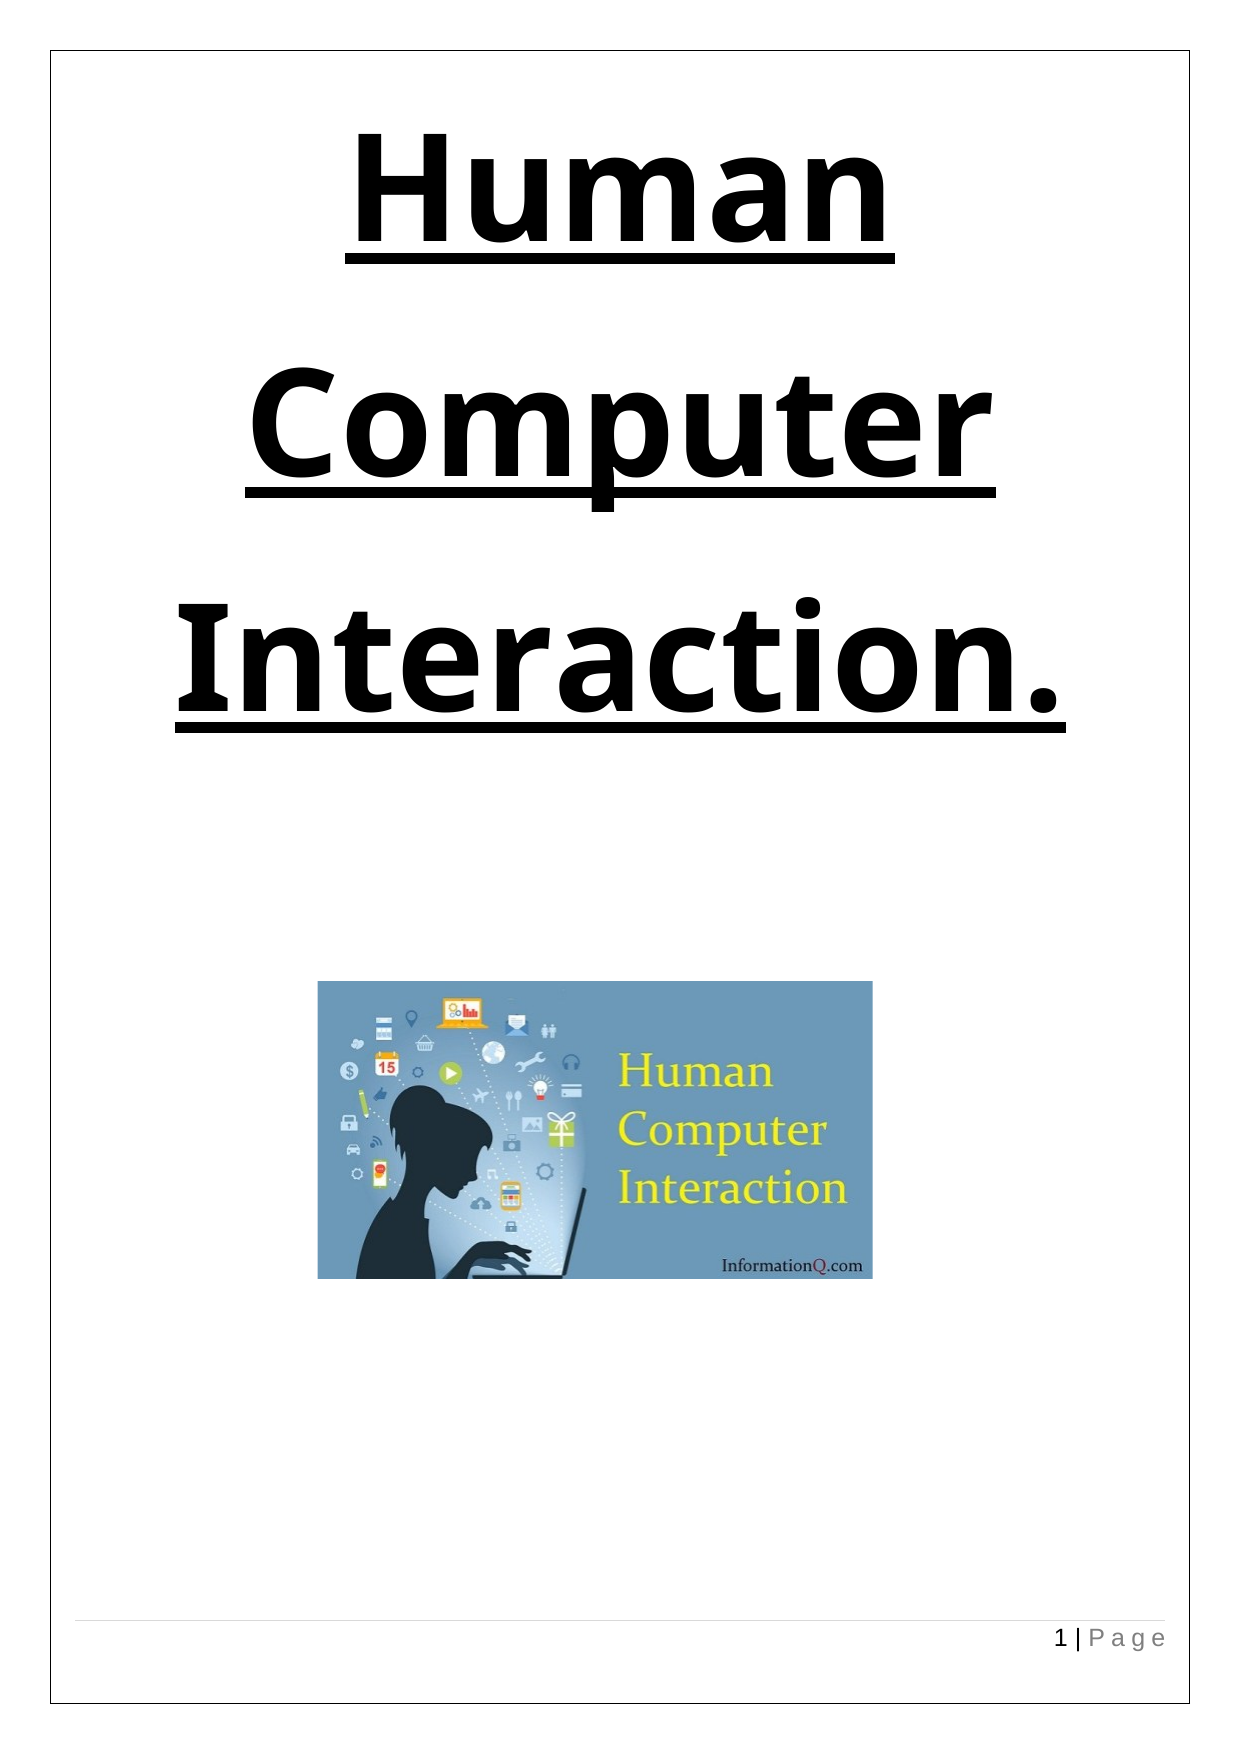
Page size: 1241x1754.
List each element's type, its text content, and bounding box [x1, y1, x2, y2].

list Human Computer Interaction. [75, 81, 1165, 755]
picture [317, 981, 873, 1279]
